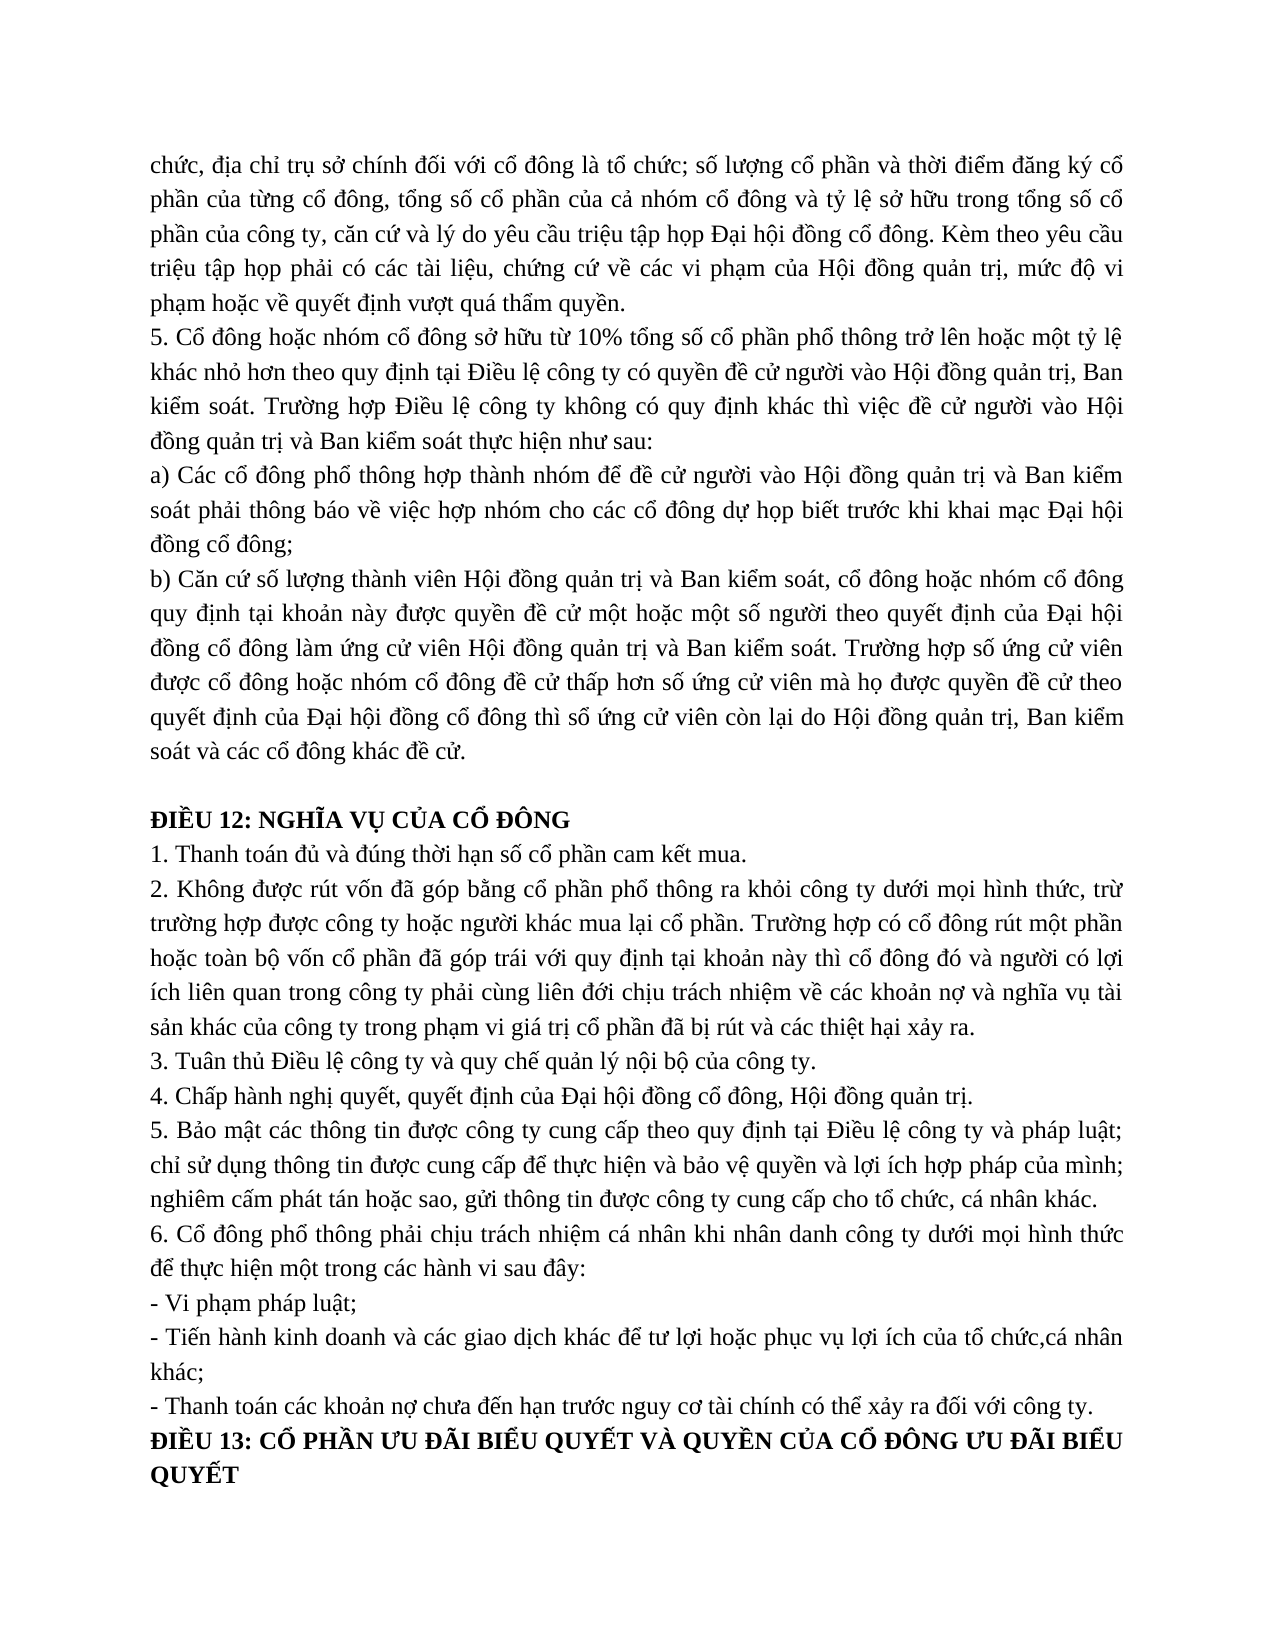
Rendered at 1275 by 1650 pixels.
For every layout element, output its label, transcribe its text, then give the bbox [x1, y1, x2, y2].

text 1. Thanh toán đủ và đúng thời hạn số cổ phần cam kết mua. [150, 839, 1125, 868]
text - Vi phạm pháp luật; [150, 1288, 1125, 1317]
text - Thanh toán các khoản nợ chưa đến hạn trước nguy cơ tài chính có thể xảy ra đối với công ty. [150, 1391, 1125, 1420]
text ĐIỀU 12: NGHĨA VỤ CỦA CỔ ĐÔNG [150, 805, 1125, 834]
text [150, 150, 1125, 317]
text 6. Cổ đông phổ thông phải chịu trách nhiệm cá nhân khi nhân danh công ty dưới mọi hình thức để thực hiện một trong các hành vi sau đây: [150, 1219, 1125, 1282]
text 3. Tuân thủ Điều lệ công ty và quy chế quản lý nội bộ của công ty. [150, 1046, 1125, 1075]
text ĐIỀU 13: CỔ PHẦN ƯU ĐÃI BIỂU QUYẾT VÀ QUYỀN CỦA CỔ ĐÔNG ƯU ĐÃI BIỂU QUYẾT [150, 1426, 1125, 1489]
text 2. Không được rút vốn đã góp bằng cổ phần phổ thông ra khỏi công ty dưới mọi hình thức, trừ trường hợp được công ty hoặc người khác mua lại cổ phần. Trường hợp có cổ đông rút một phần hoặc toàn bộ vốn cổ phần đã góp trái với quy định tại khoản này thì cổ đông đó và người có lợi ích liên quan trong công ty phải cùng liên đới chịu trách nhiệm về các khoản nợ và nghĩa vụ tài sản khác của công ty trong phạm vi giá trị cổ phần đã bị rút và các thiệt hại xảy ra. [150, 874, 1125, 1041]
text b) Căn cứ số lượng thành viên Hội đồng quản trị và Ban kiểm soát, cổ đông hoặc nhóm cổ đông quy định tại khoản này được quyền đề cử một hoặc một số người theo quyết định của Đại hội đồng cổ đông làm ứng cử viên Hội đồng quản trị và Ban kiểm soát. Trường hợp số ứng cử viên được cổ đông hoặc nhóm cổ đông đề cử thấp hơn số ứng cử viên mà họ được quyền đề cử theo quyết định của Đại hội đồng cổ đông thì sổ ứng cử viên còn lại do Hội đồng quản trị, Ban kiểm soát và các cổ đông khác đề cử. [150, 564, 1125, 765]
text 5. Bảo mật các thông tin được công ty cung cấp theo quy định tại Điều lệ công ty và pháp luật; chỉ sử dụng thông tin được cung cấp để thực hiện và bảo vệ quyền và lợi ích hợp pháp của mình; nghiêm cấm phát tán hoặc sao, gửi thông tin được công ty cung cấp cho tổ chức, cá nhân khác. [150, 1115, 1125, 1213]
text a) Các cổ đông phổ thông hợp thành nhóm để đề cử người vào Hội đồng quản trị và Ban kiểm soát phải thông báo về việc hợp nhóm cho các cổ đông dự họp biết trước khi khai mạc Đại hội đồng cổ đông; [150, 460, 1125, 558]
text 5. Cổ đông hoặc nhóm cổ đông sở hữu từ 10% tổng số cổ phần phổ thông trở lên hoặc một tỷ lệ khác nhỏ hơn theo quy định tại Điều lệ công ty có quyền đề cử người vào Hội đồng quản trị, Ban kiểm soát. Trường hợp Điều lệ công ty không có quy định khác thì việc đề cử người vào Hội đồng quản trị và Ban kiểm soát thực hiện như sau: [150, 322, 1125, 454]
text - Tiến hành kinh doanh và các giao dịch khác để tư lợi hoặc phục vụ lợi ích của tổ chức,cá nhân khác; [150, 1322, 1125, 1386]
text 4. Chấp hành nghị quyết, quyết định của Đại hội đồng cổ đông, Hội đồng quản trị. [150, 1081, 1125, 1110]
